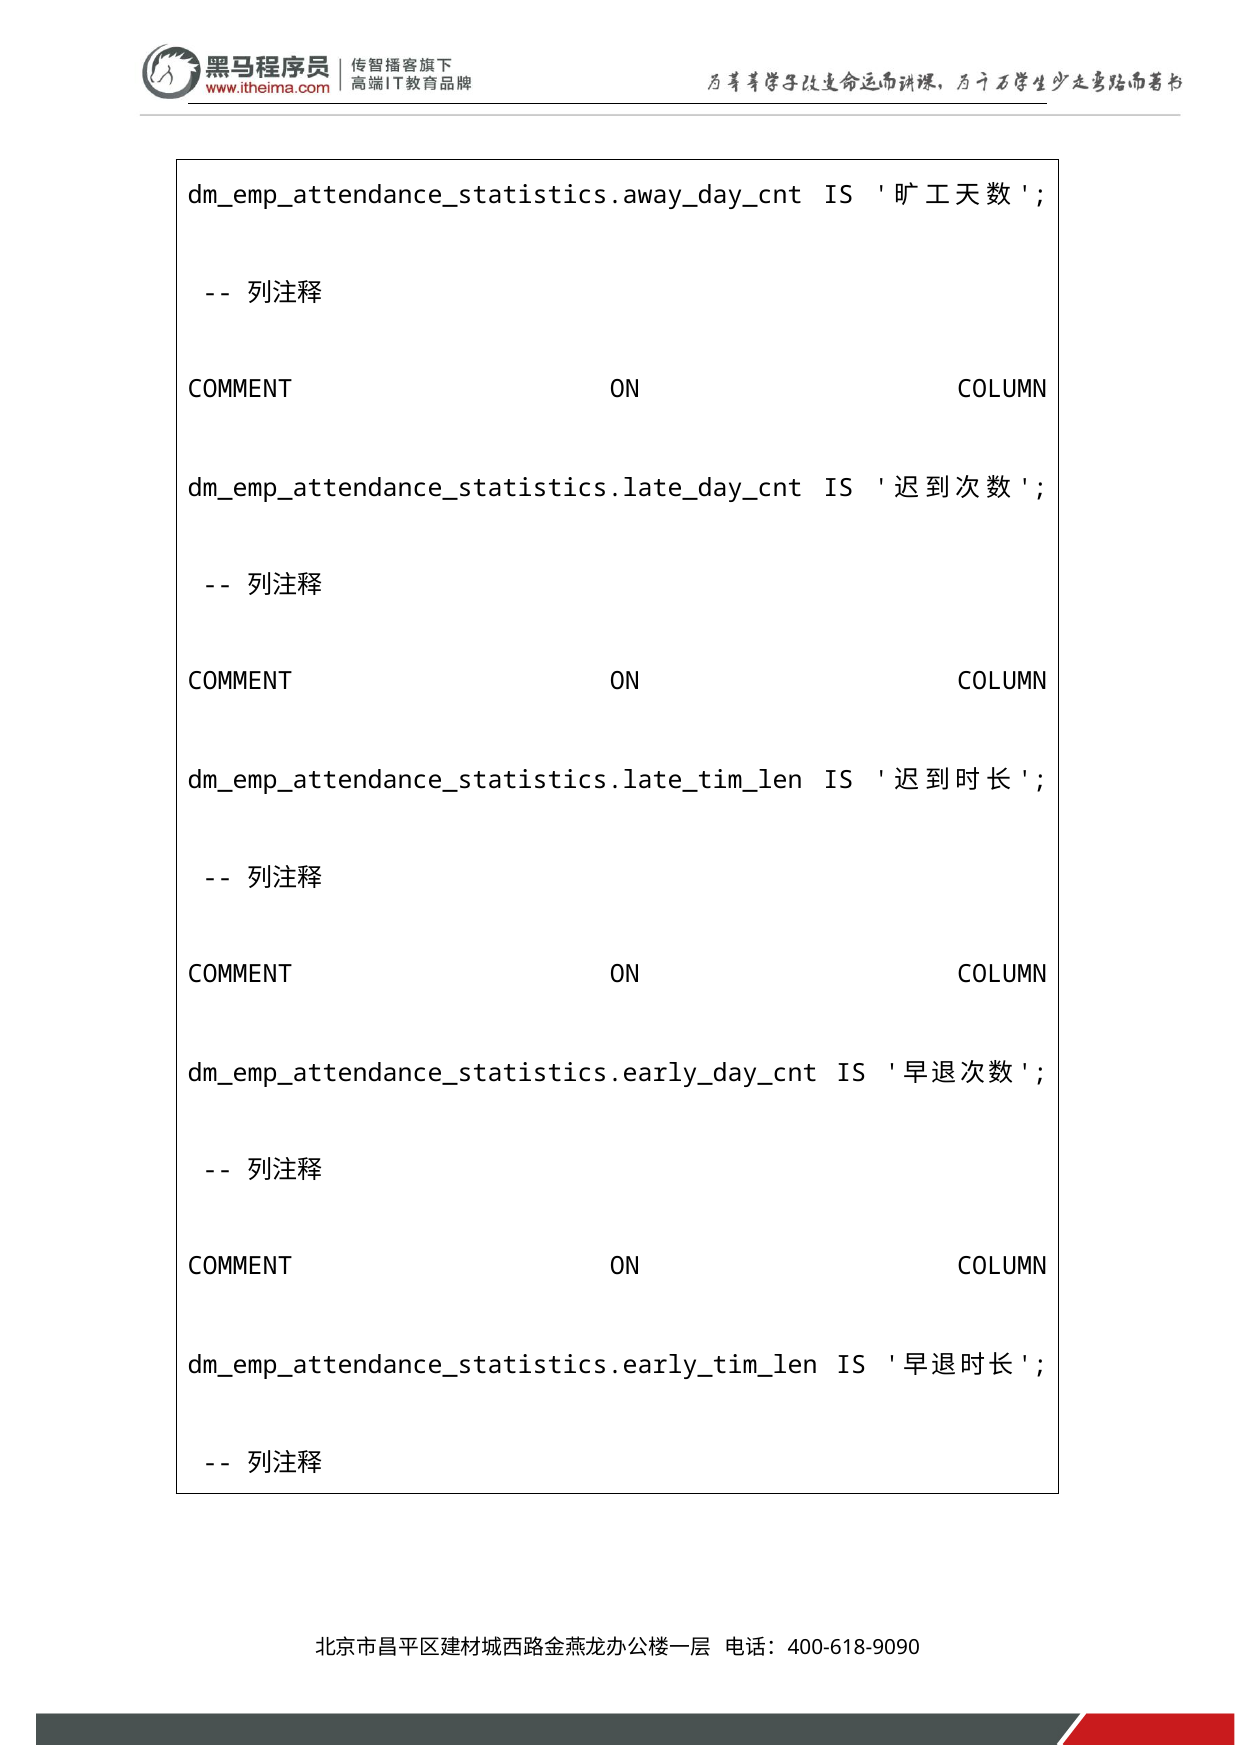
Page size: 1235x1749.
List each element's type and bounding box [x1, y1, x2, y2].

picture [36, 1654, 1235, 1745]
picture [37, 0, 1235, 123]
table_header [177, 160, 1058, 1493]
